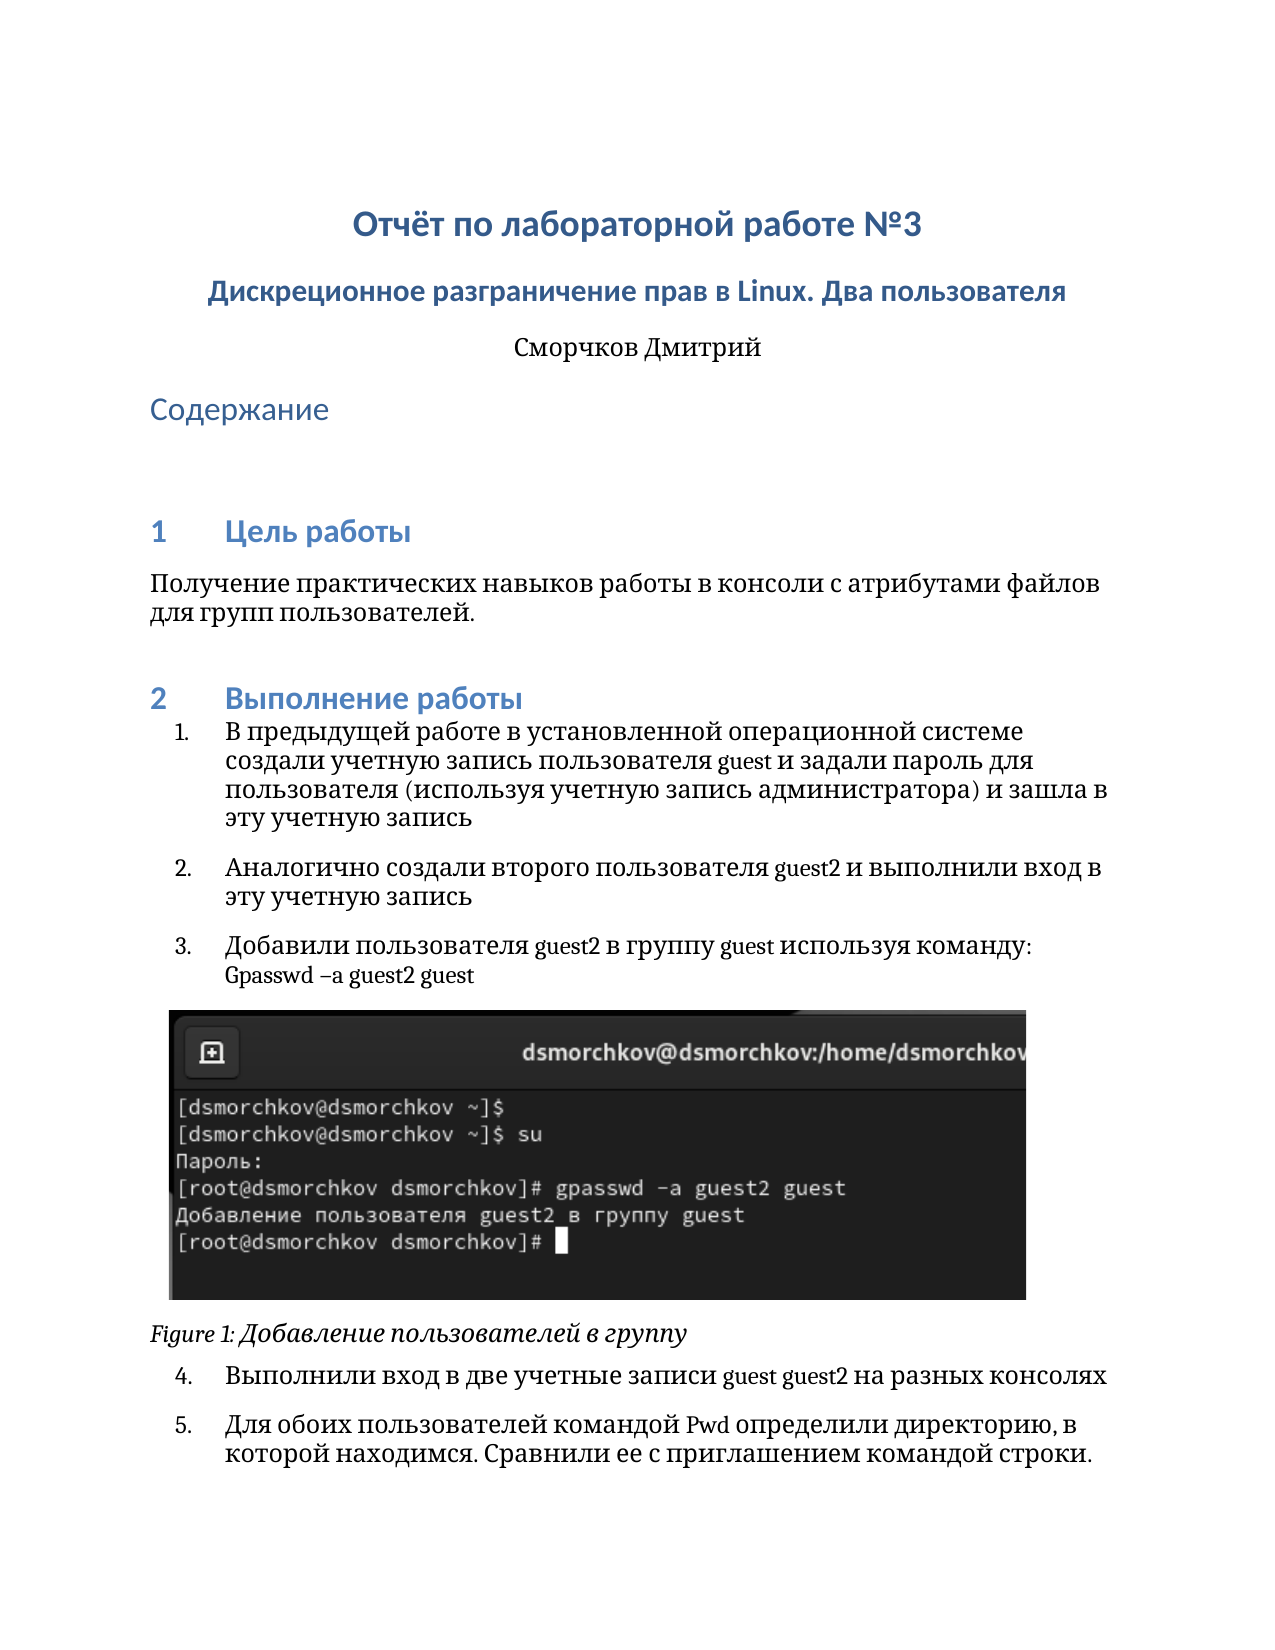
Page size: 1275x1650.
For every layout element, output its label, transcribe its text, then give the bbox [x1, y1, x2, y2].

text Figure 1: Добавление пользователей в группу [150, 1320, 1125, 1349]
text Сморчков Дмитрий [150, 334, 1125, 363]
list Для обоих пользователей командой Pwd определили директорию, в которой находимся. Сравнили ее с приглашением командой строки. [175, 1411, 1125, 1469]
list Добавили пользователя guest2 в группу guest используя команду: Gpasswd –a guest2 guest [175, 932, 1125, 990]
picture [168, 1010, 1027, 1300]
list Аналогично создали второго пользователя guest2 и выполнили вход в эту учетную запись [175, 854, 1125, 911]
list Выполнили вход в две учетные записи guest guest2 на разных консолях [175, 1362, 1125, 1390]
title Отчёт по лабораторной работе №3 [150, 200, 1125, 246]
subtitle Дискреционное разграничение прав в Linux. Два пользователя [150, 271, 1125, 309]
text Получение практических навыков работы в консоли с атрибутами файлов для групп пользователей. [150, 570, 1125, 627]
subtitle 1 Цель работы [150, 510, 1125, 551]
subtitle 2 Выполнение работы [150, 677, 1125, 718]
list В предыдущей работе в установленной операционной системе создали учетную запись пользователя guest и задали пароль для пользователя (используя учетную запись администратора) и зашла в эту учетную запись [175, 718, 1125, 833]
